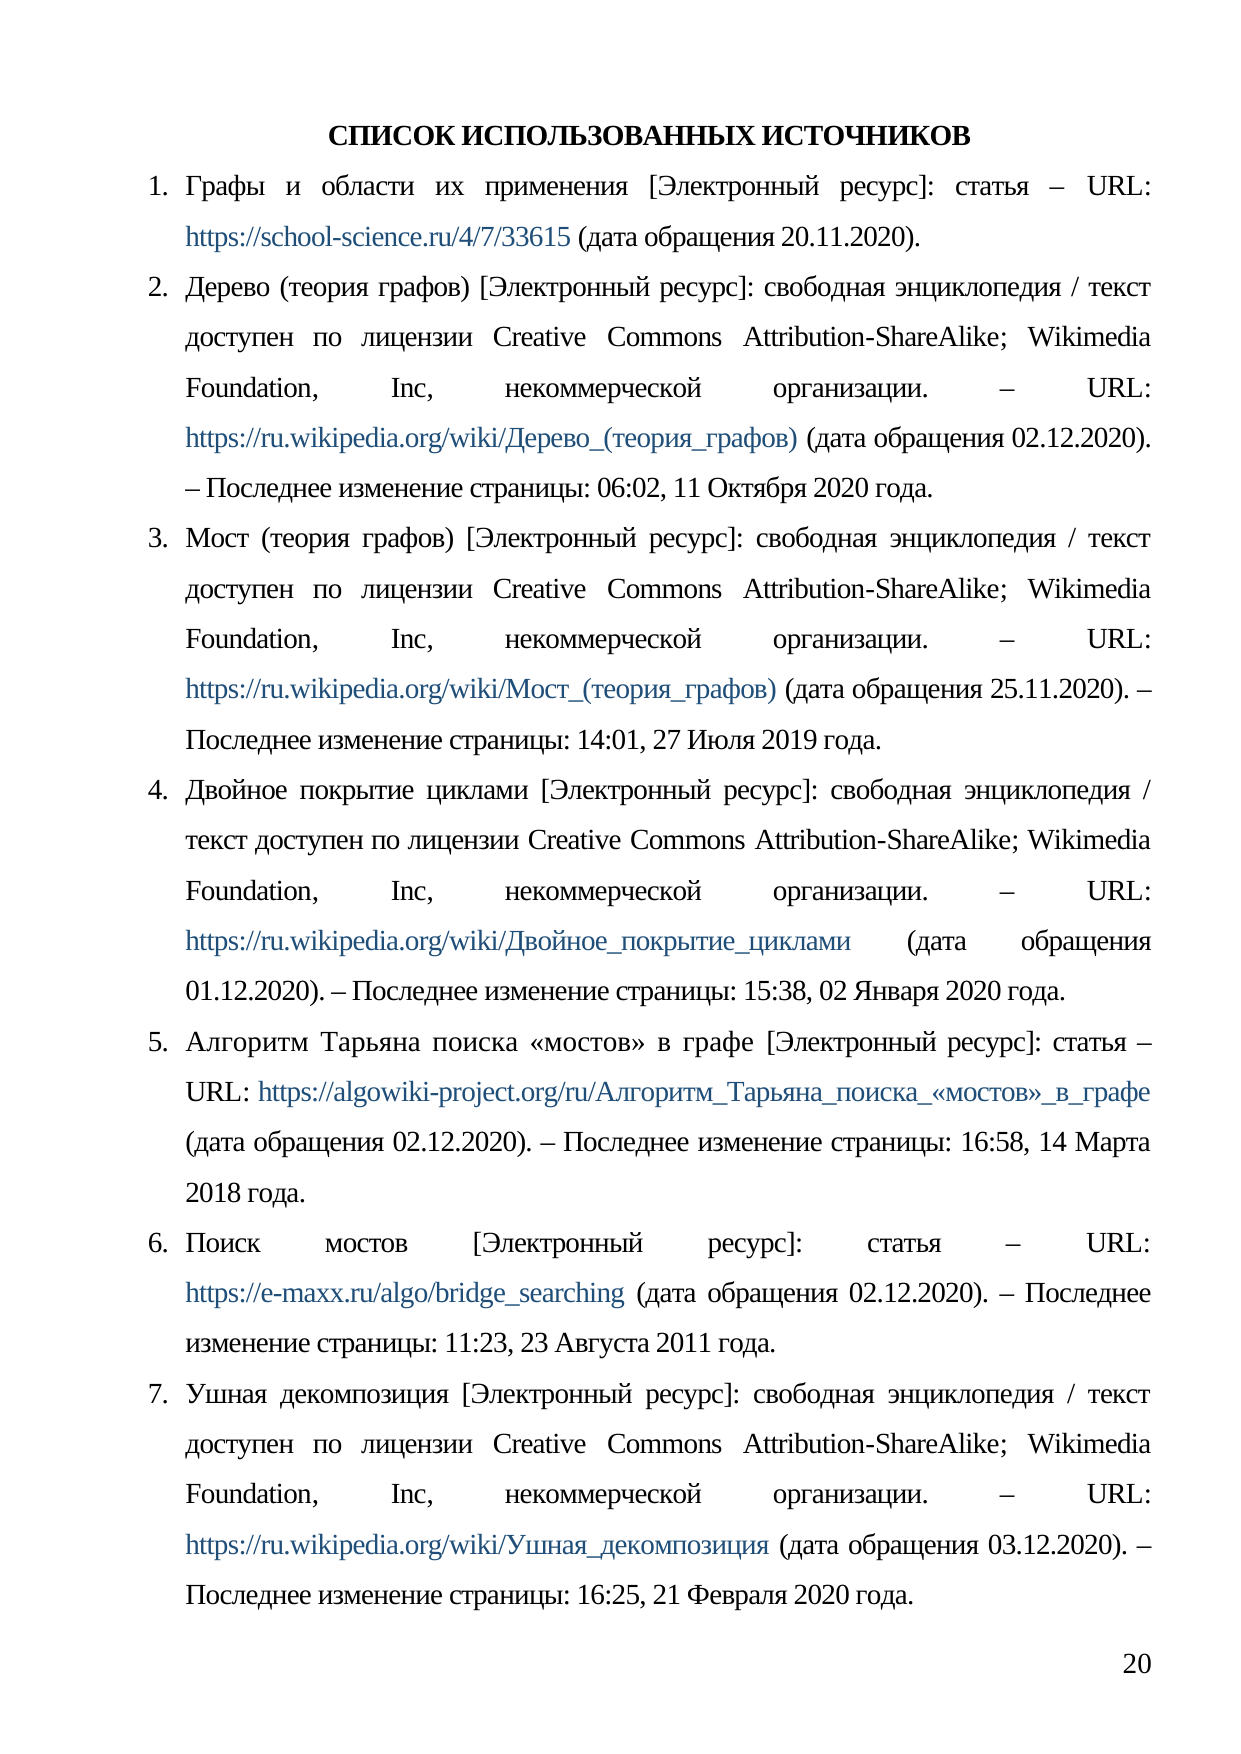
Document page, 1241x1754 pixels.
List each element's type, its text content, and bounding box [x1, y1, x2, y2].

list Алгоритм Тарьяна поиска «мостов» в графе [Электронный ресурс]: статья – URL: https://algowiki-project.org/ru/Алгоритм_Тарьяна_поиска_«мостов»_в_графе (дата обращения 02.12.2020). – Последнее изменение страницы: 16:58, 14 Марта 2018 года. [148, 1024, 1152, 1208]
list Поиск мостов [Электронный ресурс]: статья – URL: https://e-maxx.ru/algo/bridge_searching (дата обращения 02.12.2020). – Последнее изменение страницы: 11:23, 23 Августа 2011 года. [148, 1225, 1152, 1359]
list Дерево (теория графов) [Электронный ресурс]: свободная энциклопедия / текст доступен по лицензии Creative Commons Attribution-ShareAlike; Wikimedia Foundation, Inc, некоммерческой организации. – URL: https://ru.wikipedia.org/wiki/Дерево_(теория_графов) (дата обращения 02.12.2020). – Последнее изменение страницы: 06:02, 11 Октября 2020 года. [148, 269, 1152, 504]
list Графы и области их применения [Электронный ресурс]: статья – URL: https://school-science.ru/4/7/33615 (дата обращения 20.11.2020). [148, 168, 1152, 252]
list Мост (теория графов) [Электронный ресурс]: свободная энциклопедия / текст доступен по лицензии Creative Commons Attribution-ShareAlike; Wikimedia Foundation, Inc, некоммерческой организации. – URL: https://ru.wikipedia.org/wiki/Мост_(теория_графов) (дата обращения 25.11.2020). – Последнее изменение страницы: 14:01, 27 Июля 2019 года. [148, 521, 1152, 755]
subtitle СПИСОК ИСПОЛЬЗОВАННЫХ ИСТОЧНИКОВ [148, 118, 1152, 152]
list Двойное покрытие циклами [Электронный ресурс]: свободная энциклопедия / текст доступен по лицензии Creative Commons Attribution-ShareAlike; Wikimedia Foundation, Inc, некоммерческой организации. – URL: https://ru.wikipedia.org/wiki/Двойное_покрытие_циклами (дата обращения 01.12.2020). – Последнее изменение страницы: 15:38, 02 Января 2020 года. [148, 772, 1152, 1007]
list Ушная декомпозиция [Электронный ресурс]: свободная энциклопедия / текст доступен по лицензии Creative Commons Attribution-ShareAlike; Wikimedia Foundation, Inc, некоммерческой организации. – URL: https://ru.wikipedia.org/wiki/Ушная_декомпозиция (дата обращения 03.12.2020). – Последнее изменение страницы: 16:25, 21 Февраля 2020 года. [148, 1376, 1152, 1611]
